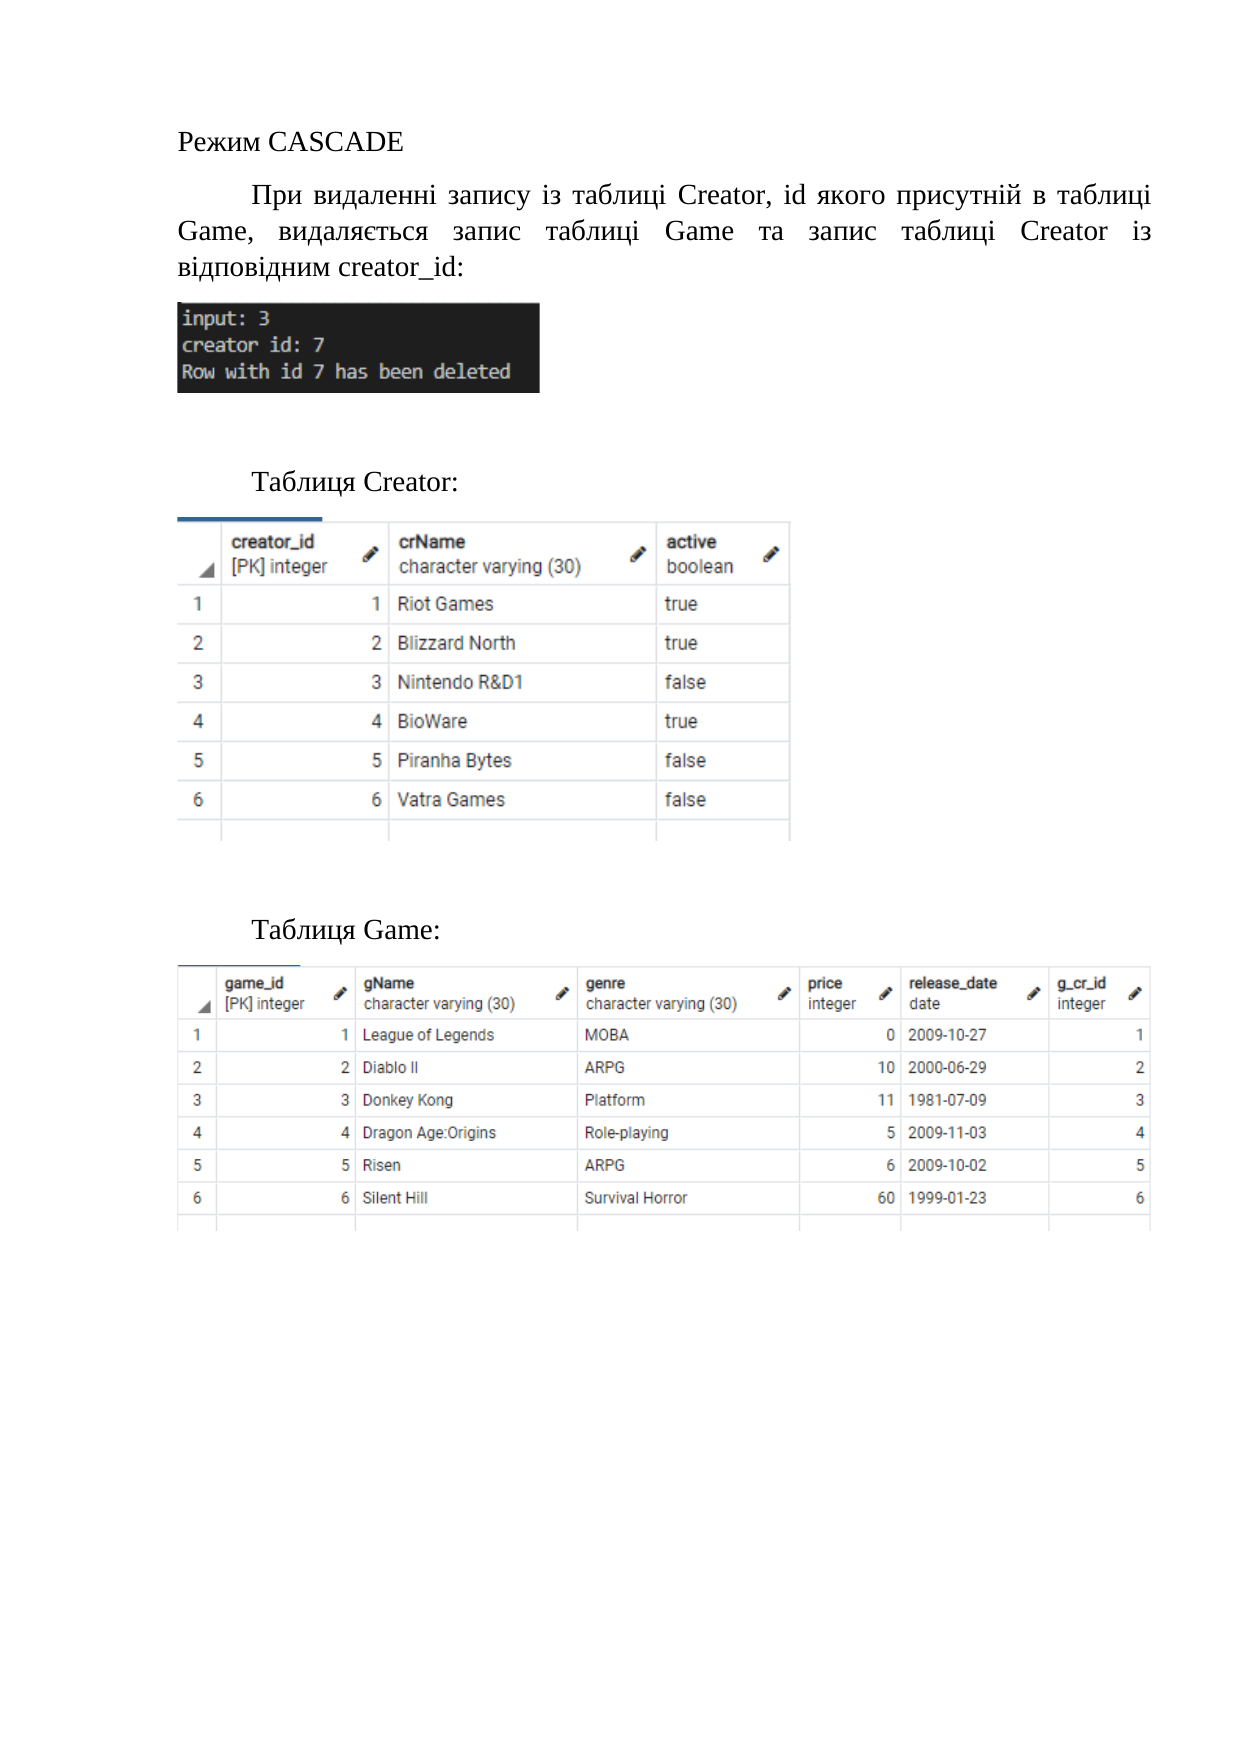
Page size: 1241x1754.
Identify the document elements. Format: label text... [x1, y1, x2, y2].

picture [177, 517, 792, 841]
text Режим CASCADE [177, 124, 1152, 158]
text При видаленні запису із таблиці Creator, id якого присутній в таблиці Game, видаляється запис таблиці Game та запис таблиці Creator із відповідним creator_id: [177, 177, 1152, 283]
picture [177, 302, 540, 393]
text Таблиця Game: [177, 912, 1152, 946]
text Таблиця Creator: [177, 464, 1152, 498]
picture [177, 965, 1151, 1231]
